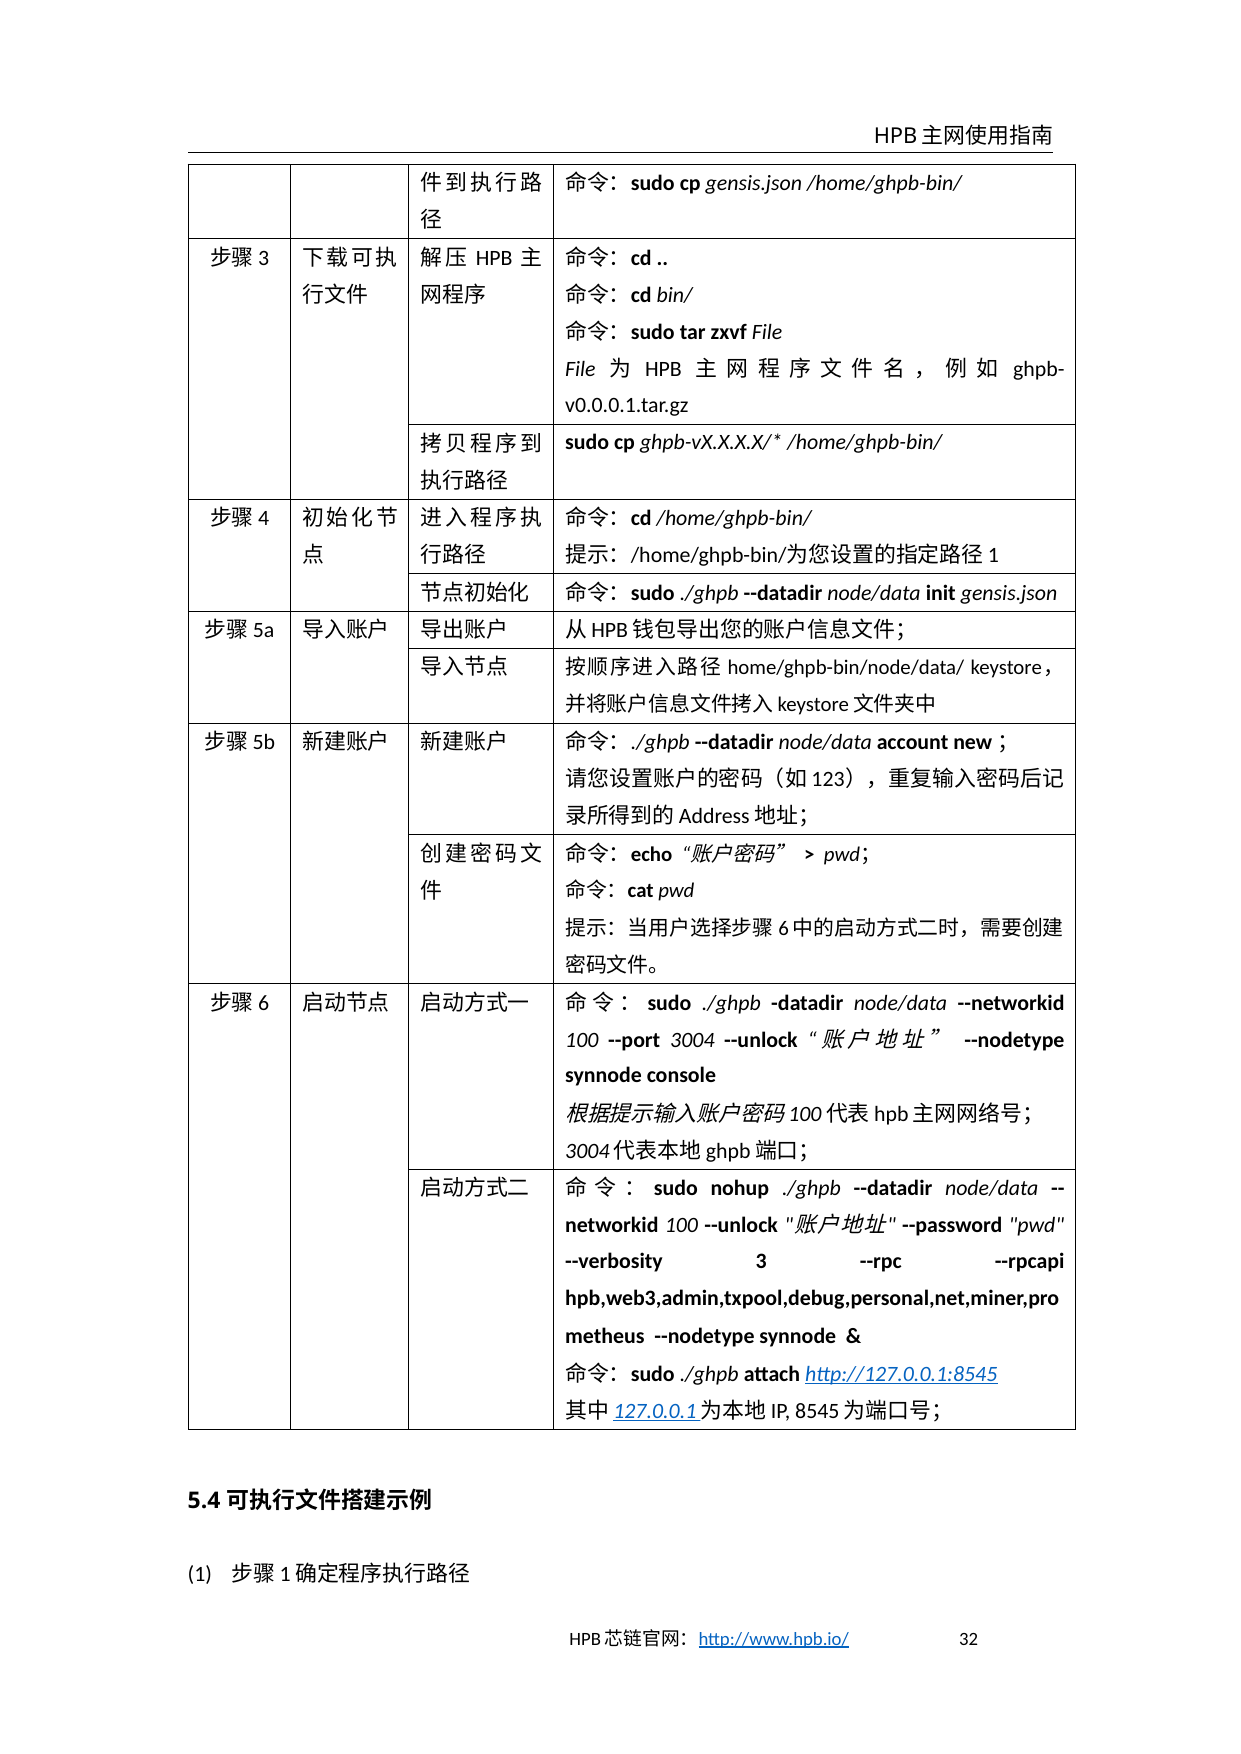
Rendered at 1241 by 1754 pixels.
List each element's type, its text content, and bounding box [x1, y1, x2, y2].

table_cell 命令：sudo ./ghpb -datadir node/data --networkid 100 --port 3004 --unlock “账户地址” --nodetype synnode console 根据提示输入账户密码100代表hpb主网网络号； 3004代表本地ghpb端口； [554, 984, 1075, 1169]
table_cell 进入程序执行路径 [409, 500, 553, 573]
table_cell 新建账户 [291, 724, 408, 983]
table_cell 步骤5b [189, 724, 290, 983]
table_cell 导出账户 [409, 612, 553, 648]
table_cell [554, 165, 1075, 238]
table_cell sudo cp ghpb-vX.X.X.X/* /home/ghpb-bin/ [554, 425, 1075, 499]
table_cell 下载可执行文件 [291, 239, 408, 499]
table_cell 新建账户 [409, 724, 553, 834]
table_cell 命令：sudo ./ghpb --datadir node/data init gensis.json [554, 574, 1075, 611]
subtitle 5.4 可执行文件搭建示例 [187, 1466, 1053, 1531]
table_cell 步骤6 [189, 984, 290, 1429]
table_cell 按顺序进入路径home/ghpb-bin/node/data/ keystore，并将账户信息文件拷入keystore文件夹中 [554, 649, 1075, 722]
table_cell 命令：./ghpb --datadir node/data account new ； 请您设置账户的密码（如123），重复输入密码后记录所得到的Address地址； [554, 724, 1075, 834]
table_cell 命令：echo “账户密码” > pwd； 命令：cat pwd 提示：当用户选择步骤6中的启动方式二时，需要创建密码文件。 [554, 835, 1075, 983]
table_cell 命令：cd /home/ghpb-bin/ 提示：/home/ghpb-bin/为您设置的指定路径1 [554, 500, 1075, 573]
table_cell 拷贝创世文件到执行路径 [409, 165, 553, 238]
table_cell 启动节点 [291, 984, 408, 1429]
table_cell 导入节点 [409, 649, 553, 722]
table_cell 节点初始化 [409, 574, 553, 611]
table_cell 步骤3 [189, 239, 290, 499]
table_cell 步骤5a [189, 612, 290, 722]
table_cell 拷贝程序到执行路径 [409, 425, 553, 499]
table_cell 启动方式一 [409, 984, 553, 1169]
table_cell 命令：sudo nohup ./ghpb --datadir node/data --networkid 100 --unlock "账户地址" --password "pwd" --verbosity 3 --rpc --rpcapi hpb,web3,admin,txpool,debug,personal,net,miner,prometheus --nodetype synnode & 命令：sudo ./ghpb attach http://127.0.0.1:8545 其中127.0.0.1为本地IP, 8545为端口号； [554, 1170, 1075, 1429]
table_cell 创建密码文件 [409, 835, 553, 983]
table_cell 解压HPB主网程序 [409, 239, 553, 424]
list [187, 1556, 1053, 1588]
table_cell 命令：cd .. 命令：cd bin/ 命令：sudo tar zxvf File File为HPB主网程序文件名，例如ghpb-v0.0.0.1.tar.gz [554, 239, 1075, 424]
table_cell 初始化节点 [291, 500, 408, 611]
table_cell 步骤4 [189, 500, 290, 611]
table_cell 启动方式二 [409, 1170, 553, 1429]
table_cell 导入账户 [291, 612, 408, 722]
table_cell 从HPB钱包导出您的账户信息文件； [554, 612, 1075, 648]
